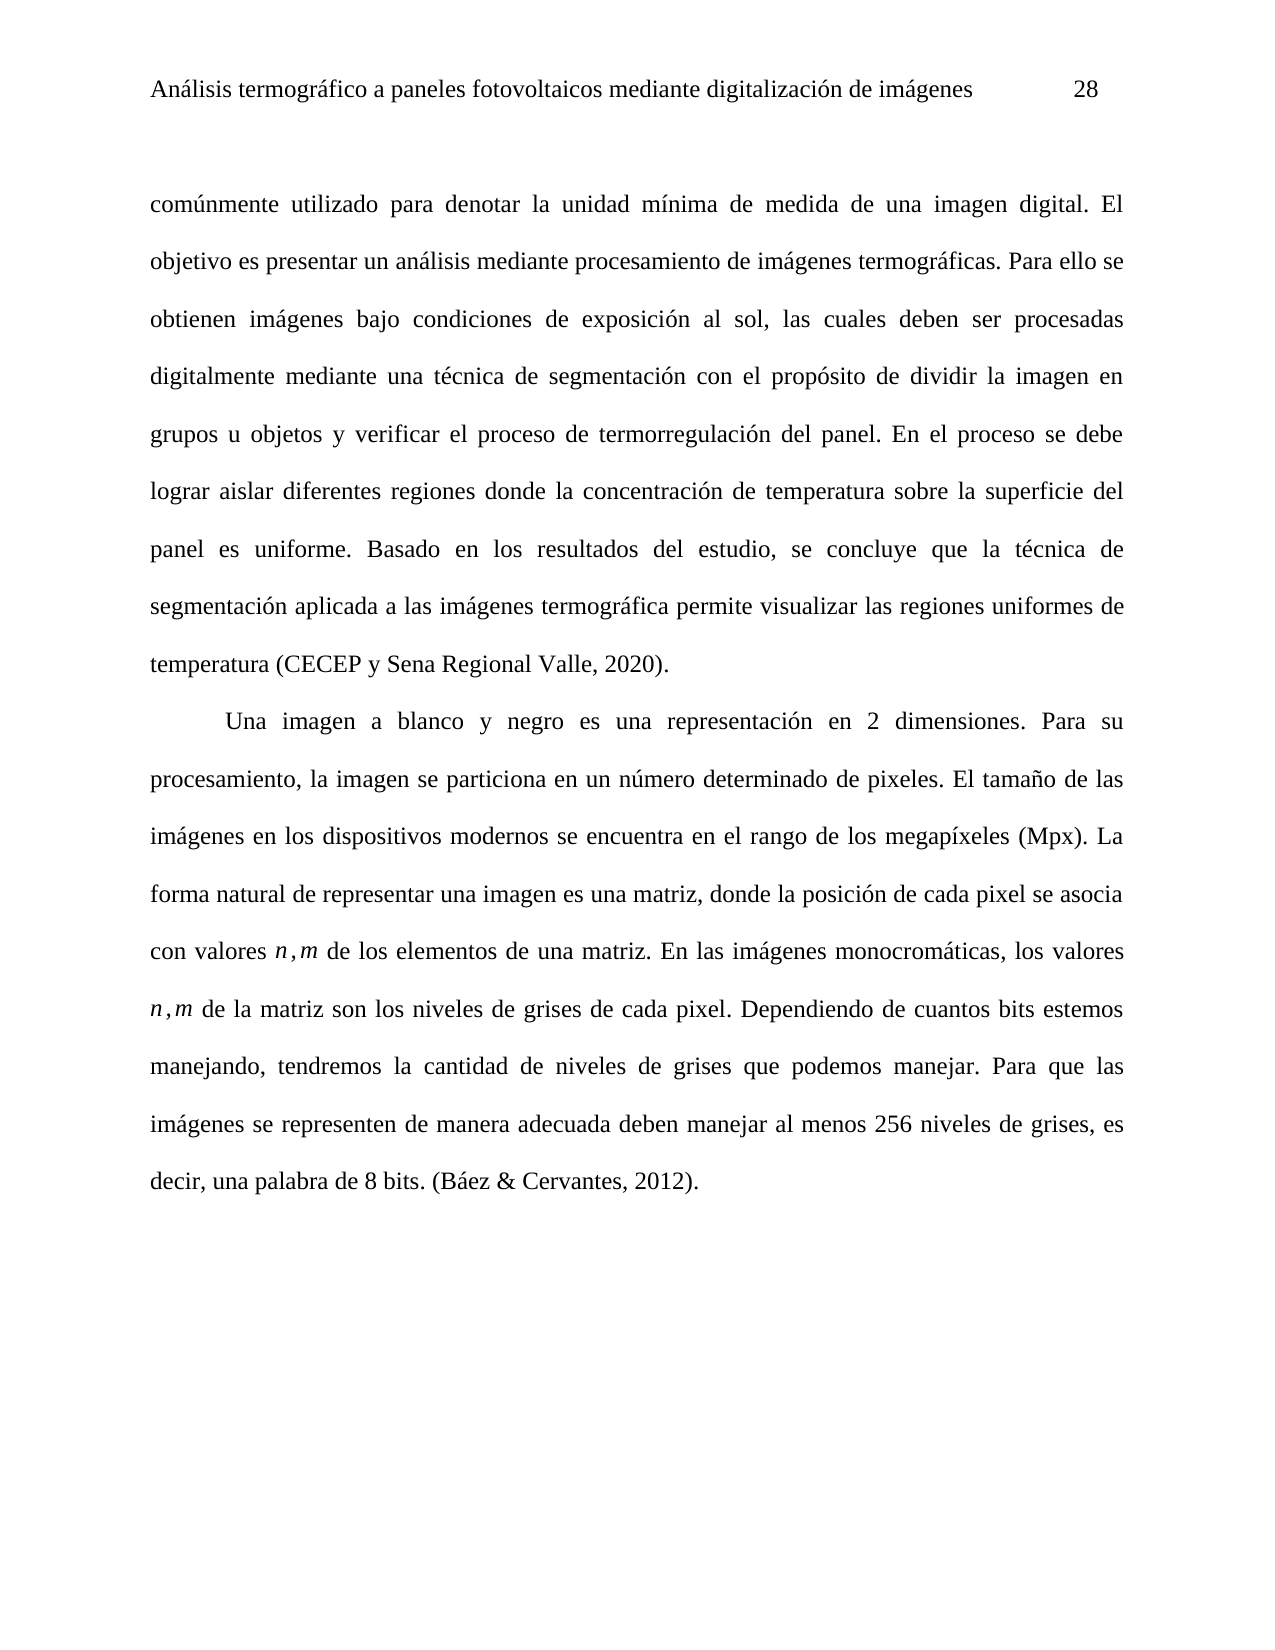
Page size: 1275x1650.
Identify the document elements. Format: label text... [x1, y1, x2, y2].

text Una imagen a blanco y negro es una representación en 2 dimensiones. Para su procesamiento, la imagen se particiona en un número determinado de pixeles. El tamaño de las imágenes en los dispositivos modernos se encuentra en el rango de los megapíxeles (Mpx). La forma natural de representar una imagen es una matriz, donde la posición de cada pixel se asocia con valores de los elementos de una matriz. En las imágenes monocromáticas, los valores de la matriz son los niveles de grises de cada pixel. Dependiendo de cuantos bits estemos manejando, tendremos la cantidad de niveles de grises que podemos manejar. Para que las imágenes se representen de manera adecuada deben manejar al menos 256 niveles de grises, es decir, una palabra de 8 bits.. [150, 706, 1125, 1195]
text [150, 189, 1125, 677]
